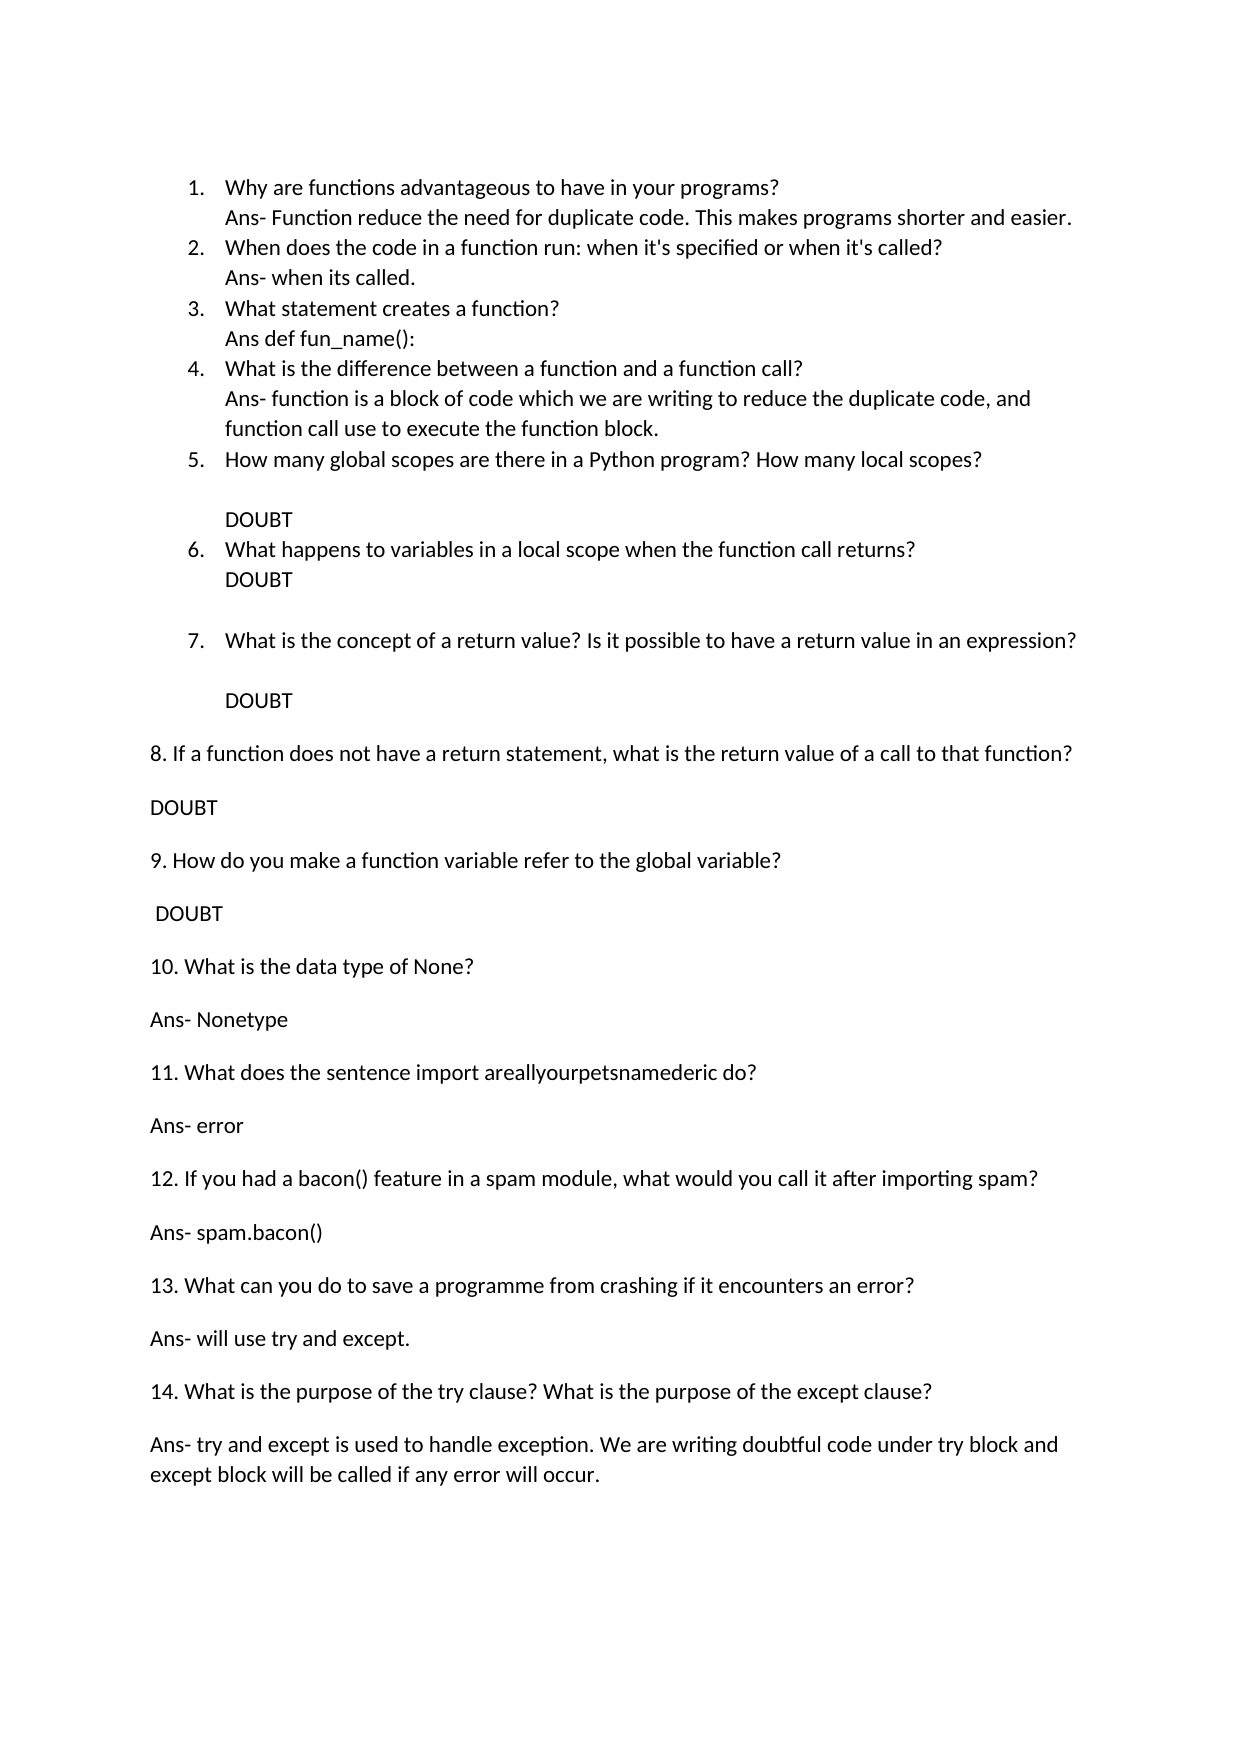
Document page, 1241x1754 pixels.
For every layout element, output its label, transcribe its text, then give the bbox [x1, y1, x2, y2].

list How many global scopes are there in a Python program? How many local scopes? [187, 445, 1090, 473]
text 9. How do you make a function variable refer to the global variable? [150, 846, 1090, 874]
text 13. What can you do to save a programme from crashing if it encounters an error? [150, 1271, 1090, 1299]
text 10. What is the data type of None? [150, 952, 1090, 980]
text Ans- Nonetype [150, 1005, 1090, 1033]
list Ans- function is a block of code which we are writing to reduce the duplicate code, and function call use to execute the function block. [225, 384, 1090, 443]
list What happens to variables in a local scope when the function call returns? [187, 535, 1090, 563]
list What is the concept of a return value? Is it possible to have a return value in an expression? [187, 626, 1090, 654]
list When does the code in a function run: when it's specified or when it's called? [187, 233, 1090, 261]
text 8. If a function does not have a return statement, what is the return value of a call to that function? [150, 739, 1090, 768]
text Ans- try and except is used to handle exception. We are writing doubtful code under try block and except block will be called if any error will occur. [150, 1430, 1090, 1488]
text 14. What is the purpose of the try clause? What is the purpose of the except clause? [150, 1377, 1090, 1405]
text DOUBT [150, 793, 1090, 821]
list Ans- Function reduce the need for duplicate code. This makes programs shorter and easier. [225, 203, 1090, 231]
list Ans def fun_name(): [225, 324, 1090, 352]
text Ans- error [150, 1111, 1090, 1139]
text 11. What does the sentence import areallyourpetsnamederic do? [150, 1058, 1090, 1086]
list Ans- when its called. [225, 263, 1090, 292]
list What is the difference between a function and a function call? [187, 354, 1090, 382]
list What statement creates a function? [187, 294, 1090, 322]
text Ans- will use try and except. [150, 1324, 1090, 1352]
text DOUBT [150, 899, 1090, 927]
list Why are functions advantageous to have in your programs? [187, 173, 1090, 201]
text 12. If you had a bacon() feature in a spam module, what would you call it after importing spam? [150, 1164, 1090, 1193]
text Ans- spam.bacon() [150, 1218, 1090, 1246]
list DOUBT [225, 686, 1090, 714]
list DOUBT [225, 505, 1090, 533]
list DOUBT [225, 566, 1090, 594]
